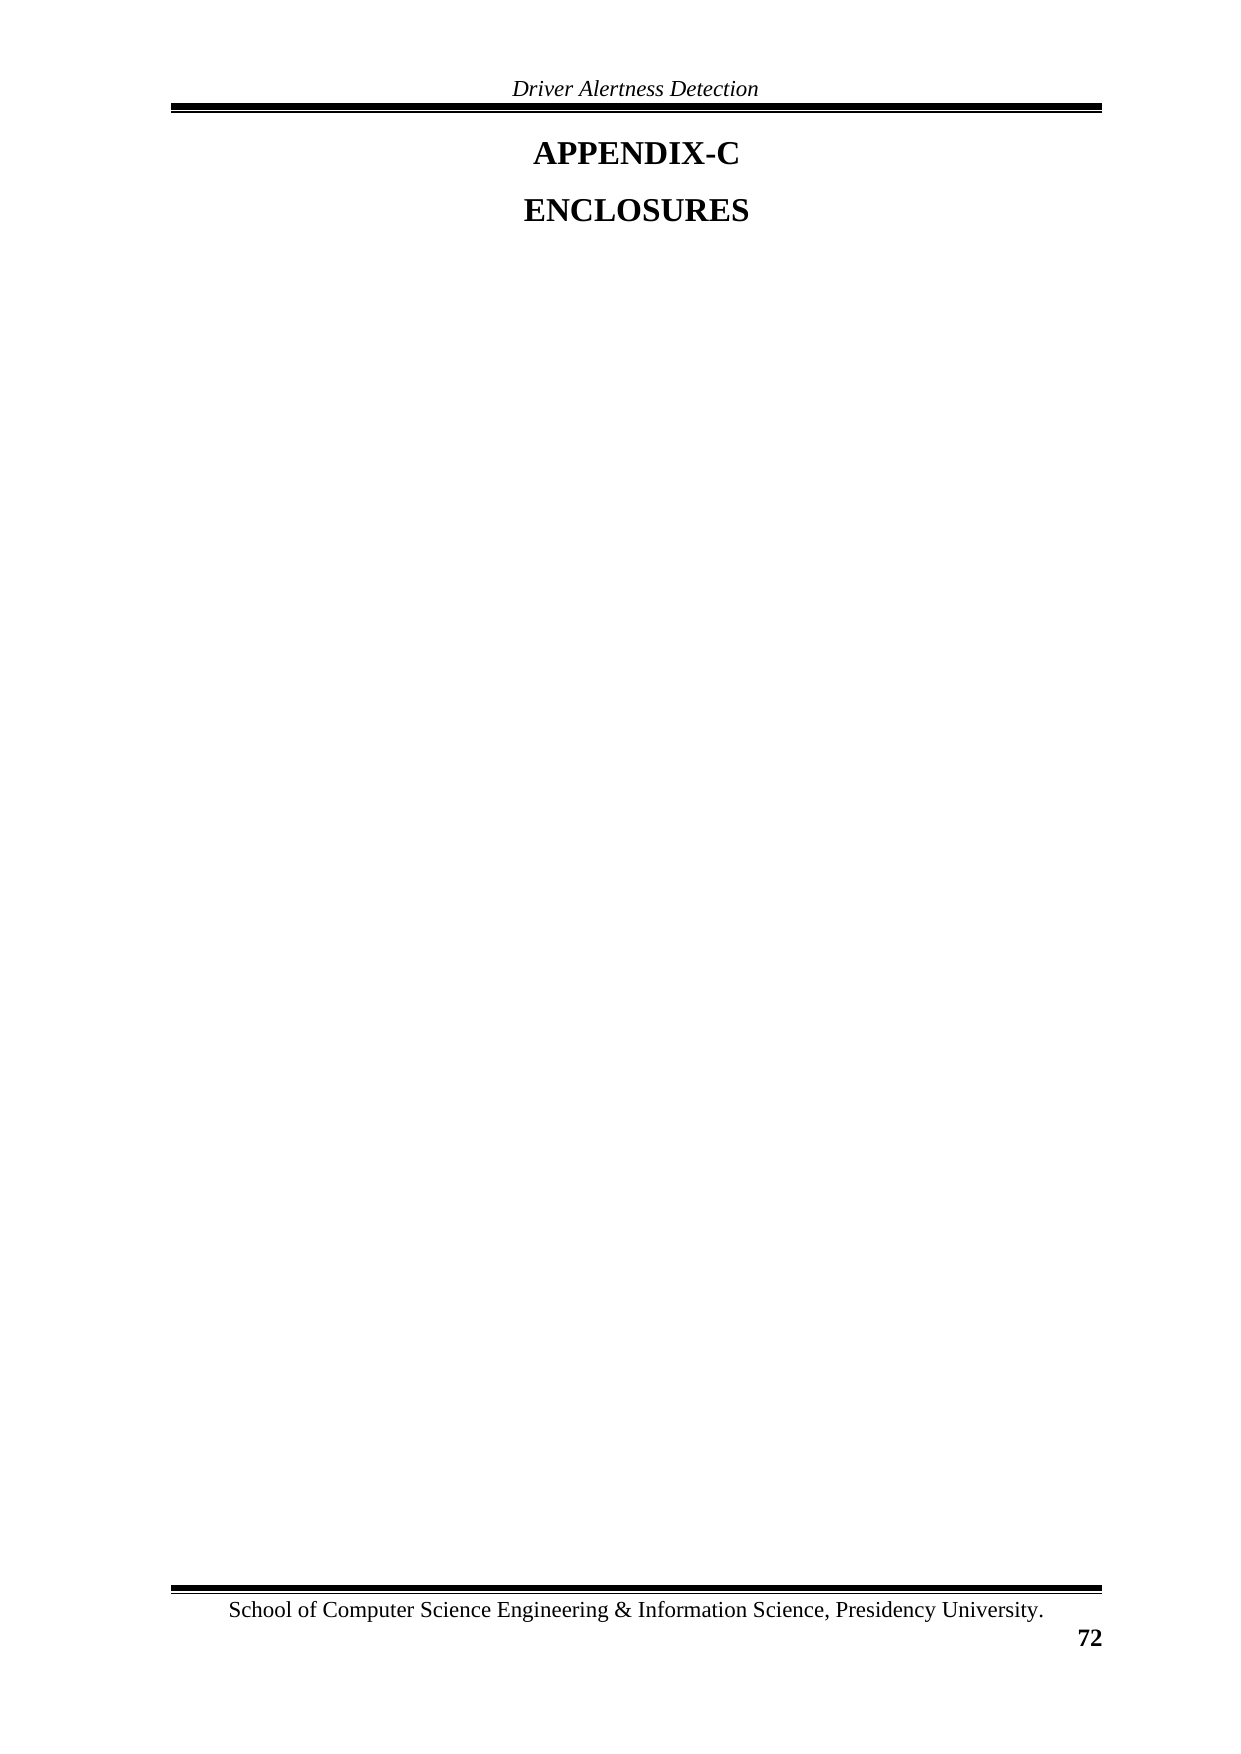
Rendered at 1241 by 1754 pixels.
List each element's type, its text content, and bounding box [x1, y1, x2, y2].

text APPENDIX-C [171, 133, 1102, 171]
text ENCLOSURES [171, 190, 1102, 229]
